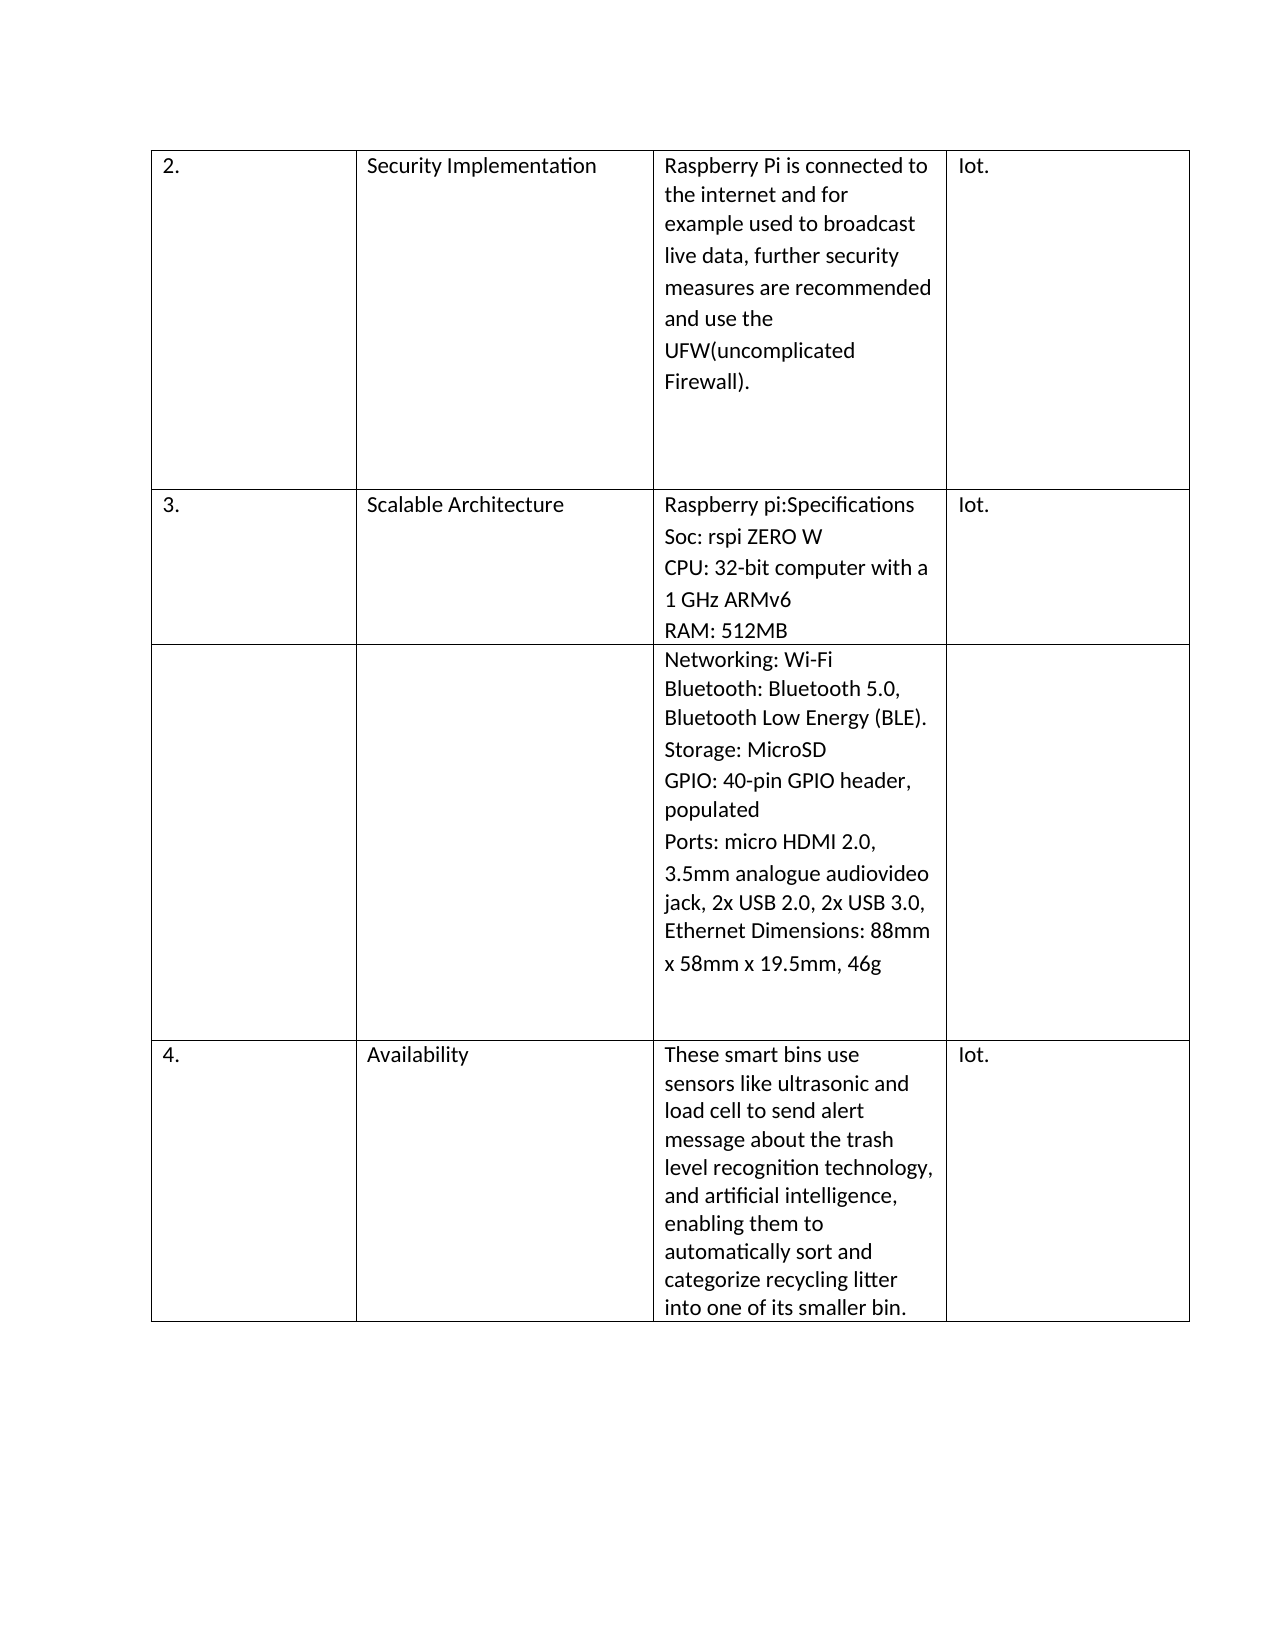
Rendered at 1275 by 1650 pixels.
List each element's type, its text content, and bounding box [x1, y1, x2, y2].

table_cell [947, 645, 1189, 1039]
table_cell Iot. [947, 1041, 1189, 1321]
table_cell Availability [357, 1041, 653, 1321]
table_cell Scalable Architecture [357, 490, 653, 644]
table_cell 3. [152, 490, 356, 644]
table_cell Security Implementation [357, 151, 653, 489]
table_cell 4. [152, 1041, 356, 1321]
table_cell Iot. [947, 490, 1189, 644]
table_cell Networking: Wi-Fi Bluetooth: Bluetooth 5.0, Bluetooth Low Energy (BLE). Storage: MicroSD GPIO: 40-pin GPIO header, populated Ports: micro HDMI 2.0, 3.5mm analogue audiovideo jack, 2x USB 2.0, 2x USB 3.0, Ethernet Dimensions: 88mm x 58mm x 19.5mm, 46g [654, 645, 946, 1039]
table_cell Iot. [947, 151, 1189, 489]
table_cell Raspberry pi:Specifications Soc: rspi ZERO W CPU: 32-bit computer with a 1 GHz ARMv6 RAM: 512MB [654, 490, 946, 644]
table_cell Raspberry Pi is connected to the internet and for example used to broadcast live data, further security measures are recommended and use the UFW(uncomplicated Firewall). [654, 151, 946, 489]
table_cell [152, 645, 356, 1039]
table_cell These smart bins use sensors like ultrasonic and load cell to send alert message about the trash level recognition technology, and artificial intelligence, enabling them to automatically sort and categorize recycling litter into one of its smaller bin. [654, 1041, 946, 1321]
table_cell 2. [152, 151, 356, 489]
table_cell [357, 645, 653, 1039]
